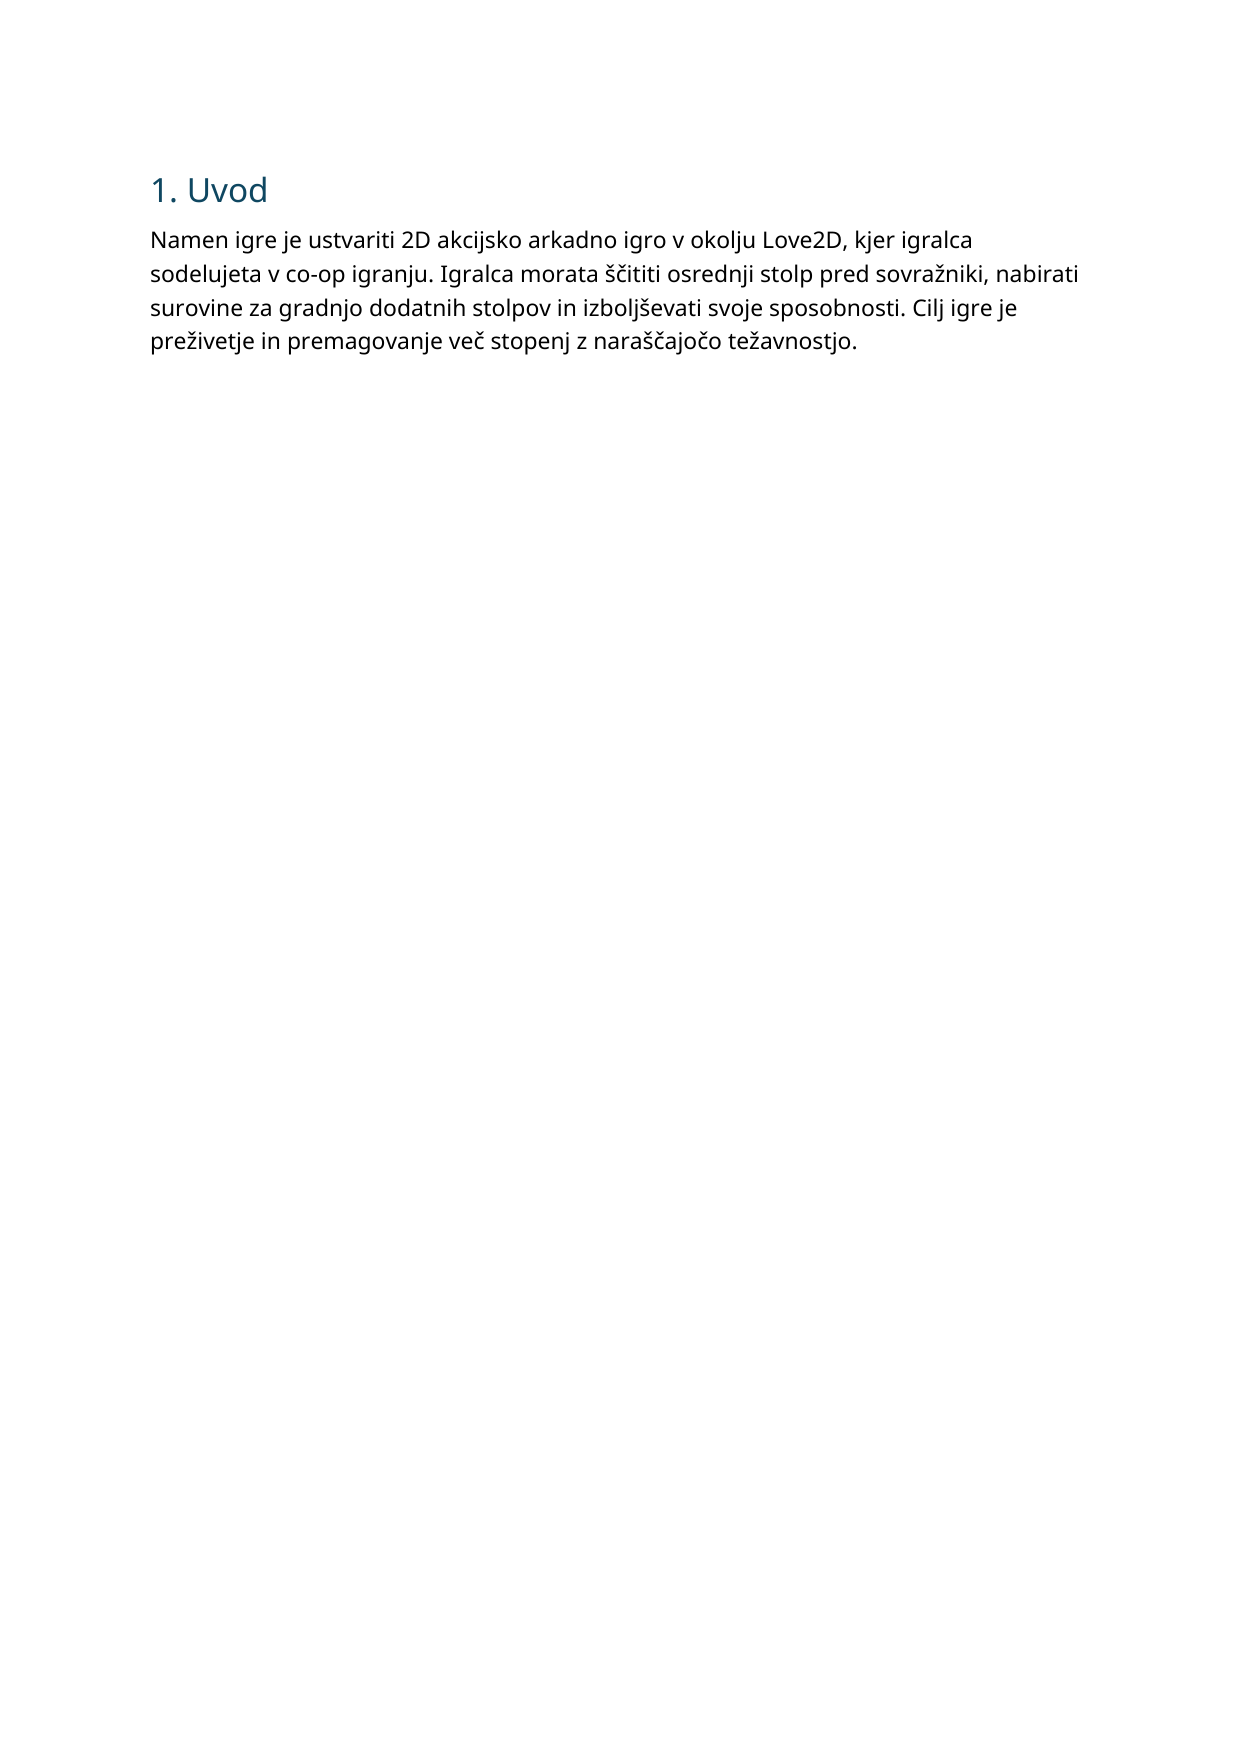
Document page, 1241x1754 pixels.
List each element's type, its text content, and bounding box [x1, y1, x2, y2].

text Namen igre je ustvariti 2D akcijsko arkadno igro v okolju Love2D, kjer igralca sodelujeta v co-op igranju. Igralca morata ščititi osrednji stolp pred sovražniki, nabirati surovine za gradnjo dodatnih stolpov in izboljševati svoje sposobnosti. Cilj igre je preživetje in premagovanje več stopenj z naraščajočo težavnostjo. [150, 224, 1090, 356]
subtitle 1. Uvod [150, 167, 1090, 212]
